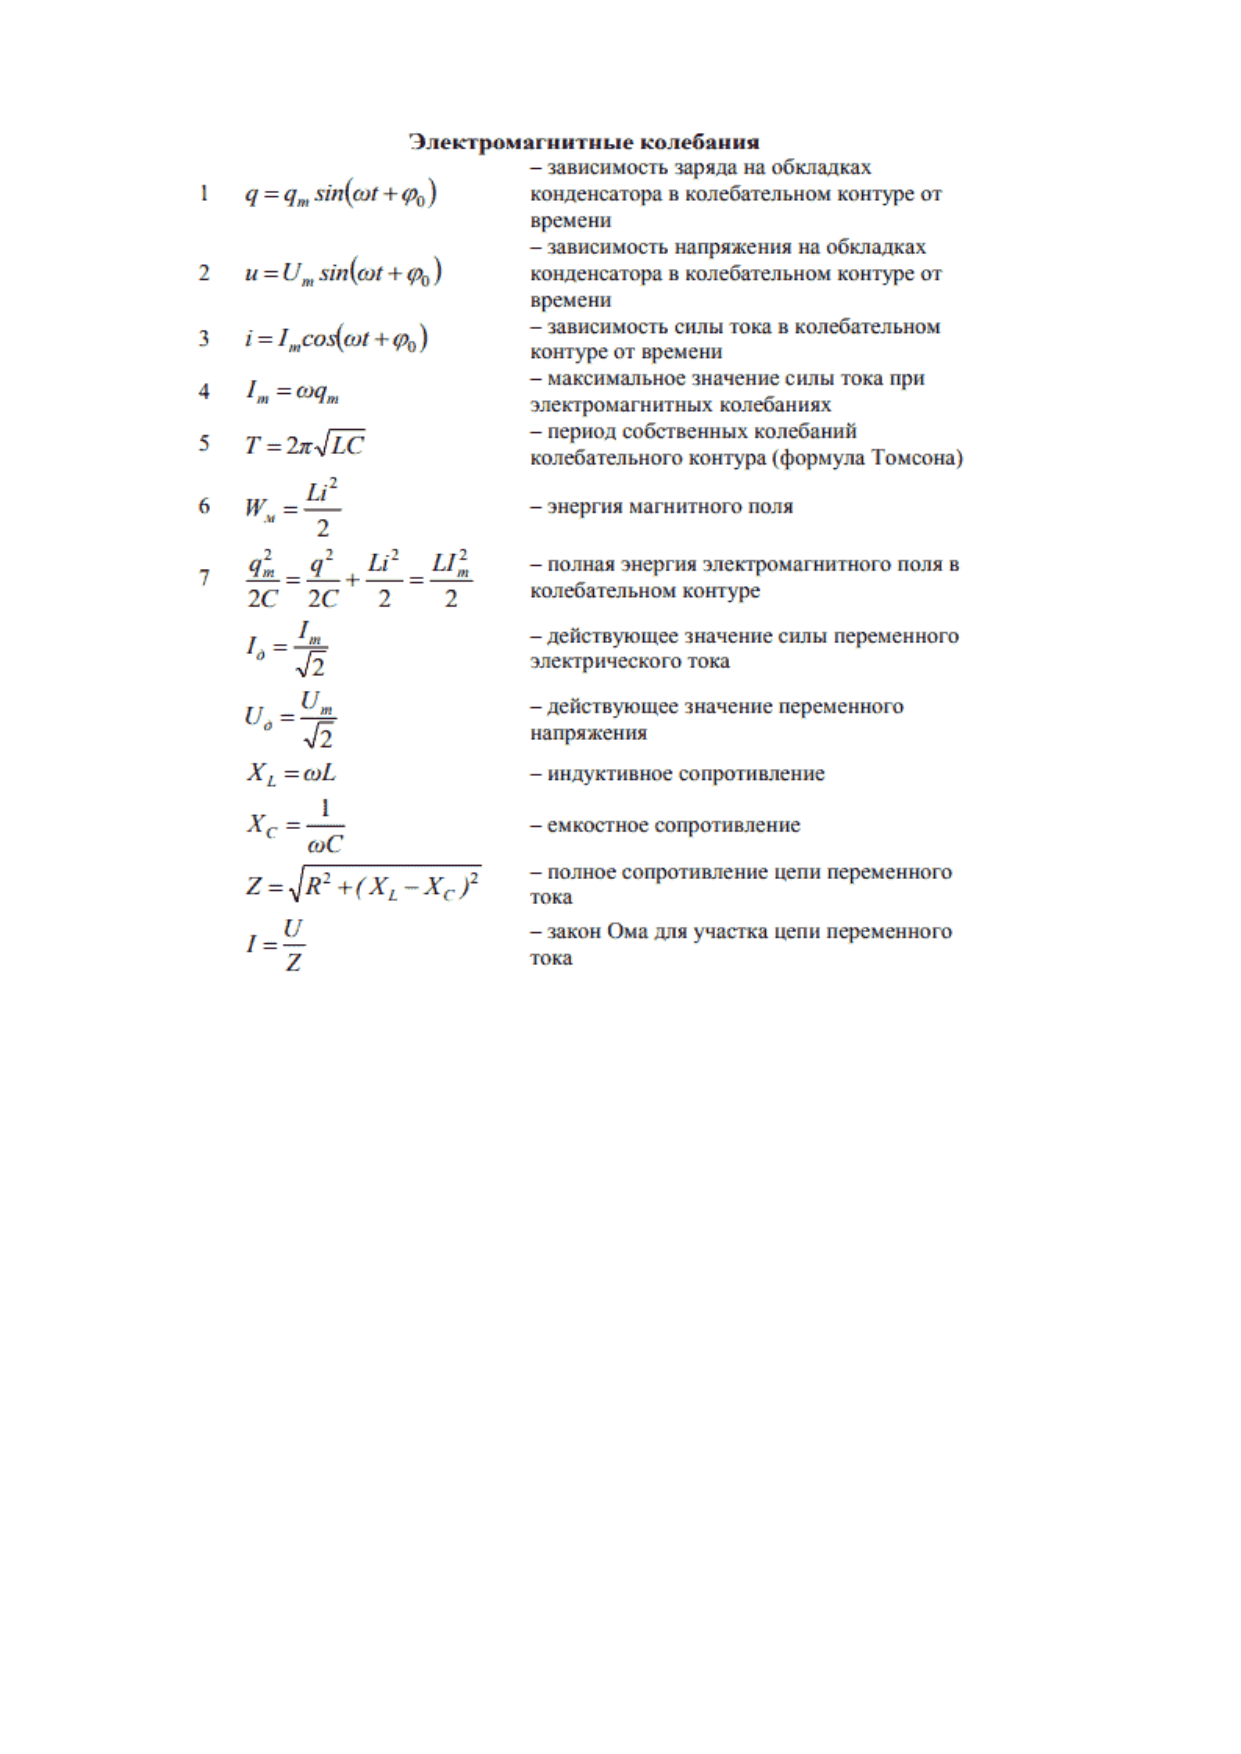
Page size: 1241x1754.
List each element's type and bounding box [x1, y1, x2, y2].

picture [177, 118, 998, 979]
